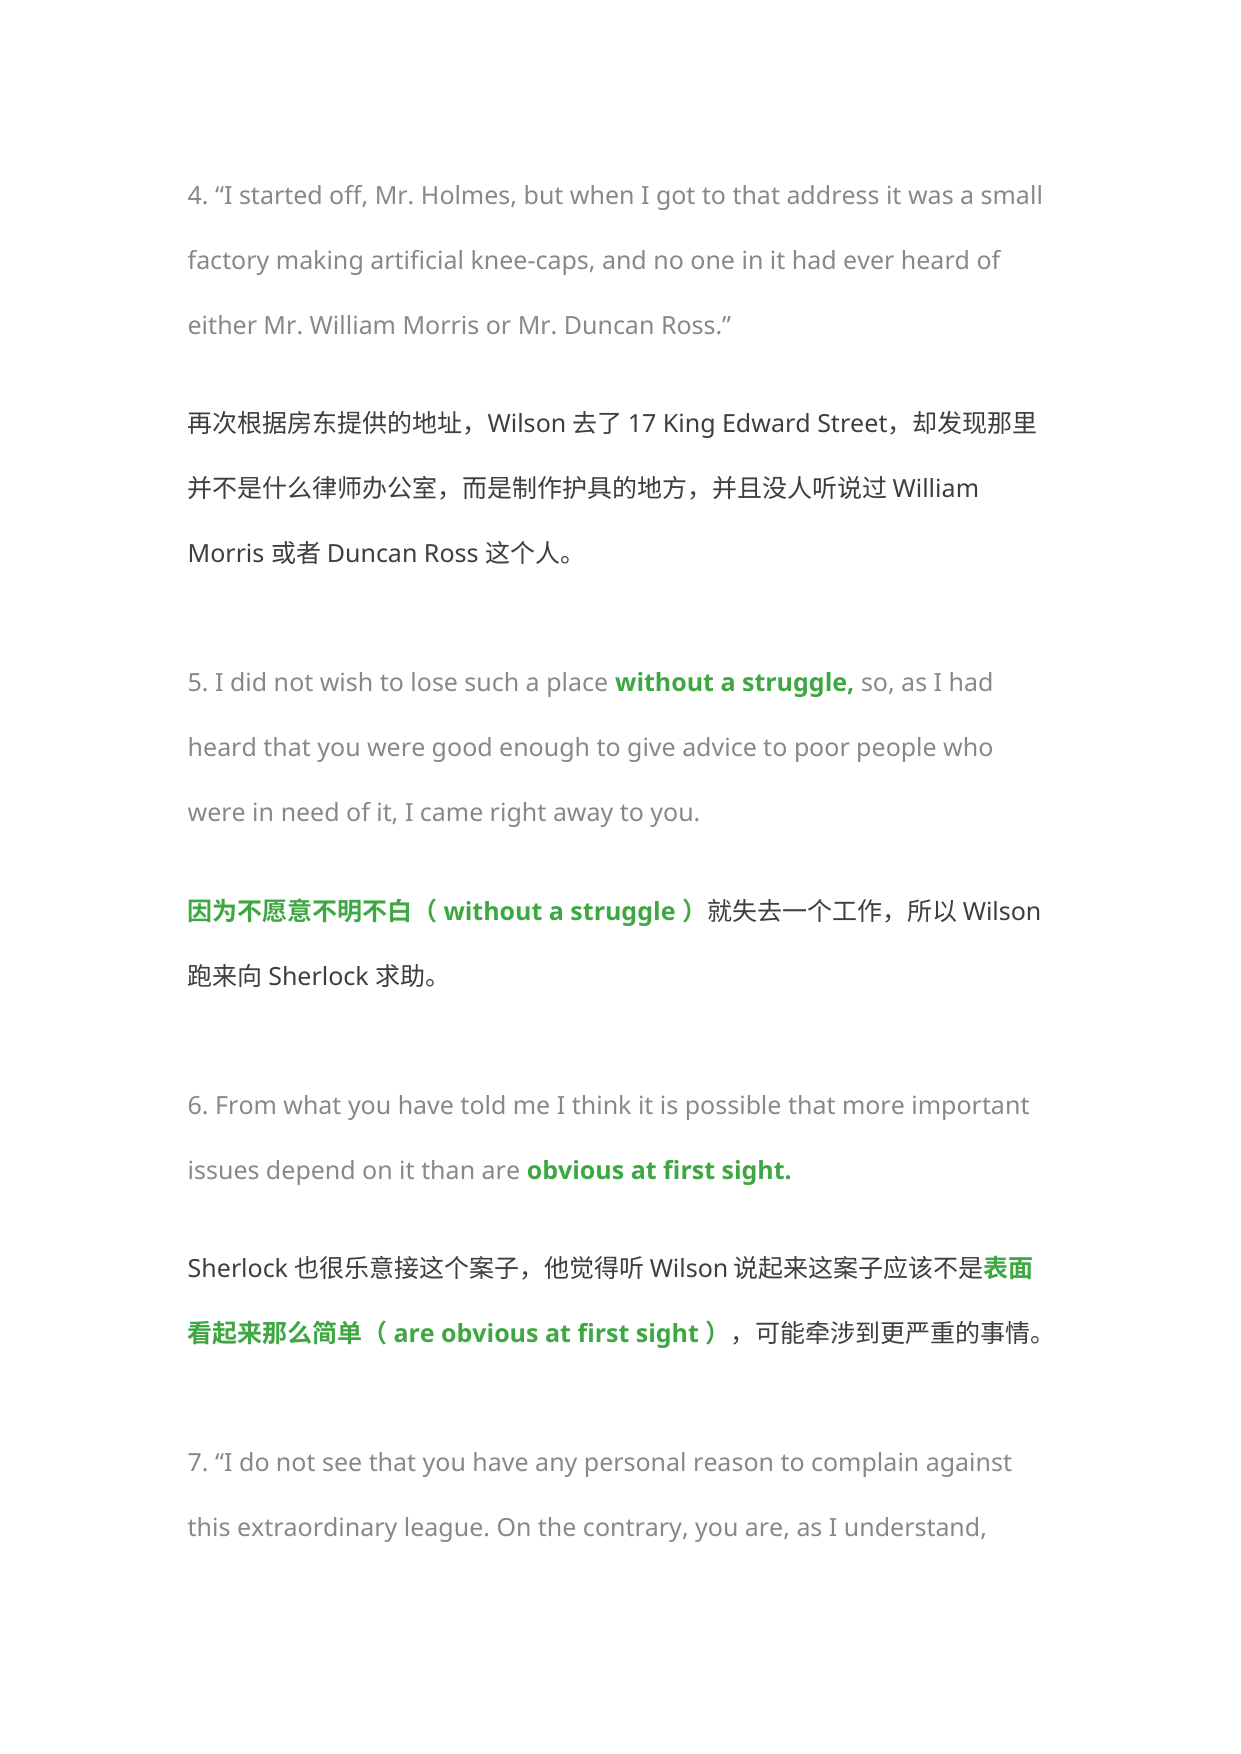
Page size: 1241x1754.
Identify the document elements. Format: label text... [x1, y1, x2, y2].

text 6. From what you have told me I think it is possible that more important issues depend on it than are obvious at first sight. [187, 1072, 1053, 1202]
text 再次根据房东提供的地址，Wilson 去了17 King Edward Street，却发现那里并不是什么律师办公室，而是制作护具的地方，并且没人听说过William Morris 或者 Duncan Ross 这个人。 [187, 389, 1053, 584]
text 5. I did not wish to lose such a place without a struggle, so, as I had heard that you were good enough to give advice to poor people who were in need of it, I came right away to you. [187, 649, 1053, 844]
text 4. “I started off, Mr. Holmes, but when I got to that address it was a small factory making artificial knee-caps, and no one in it had ever heard of either Mr. William Morris or Mr. Duncan Ross.” [187, 162, 1053, 357]
text 因为不愿意不明不白（ without a struggle ）就失去一个工作，所以 Wilson 跑来向 Sherlock 求助。 [187, 877, 1053, 1007]
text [187, 1429, 1053, 1559]
text Sherlock 也很乐意接这个案子，他觉得听Wilson说起来这案子应该不是表面看起来那么简单（ are obvious at first sight ），可能牵涉到更严重的事情。 [187, 1234, 1053, 1364]
